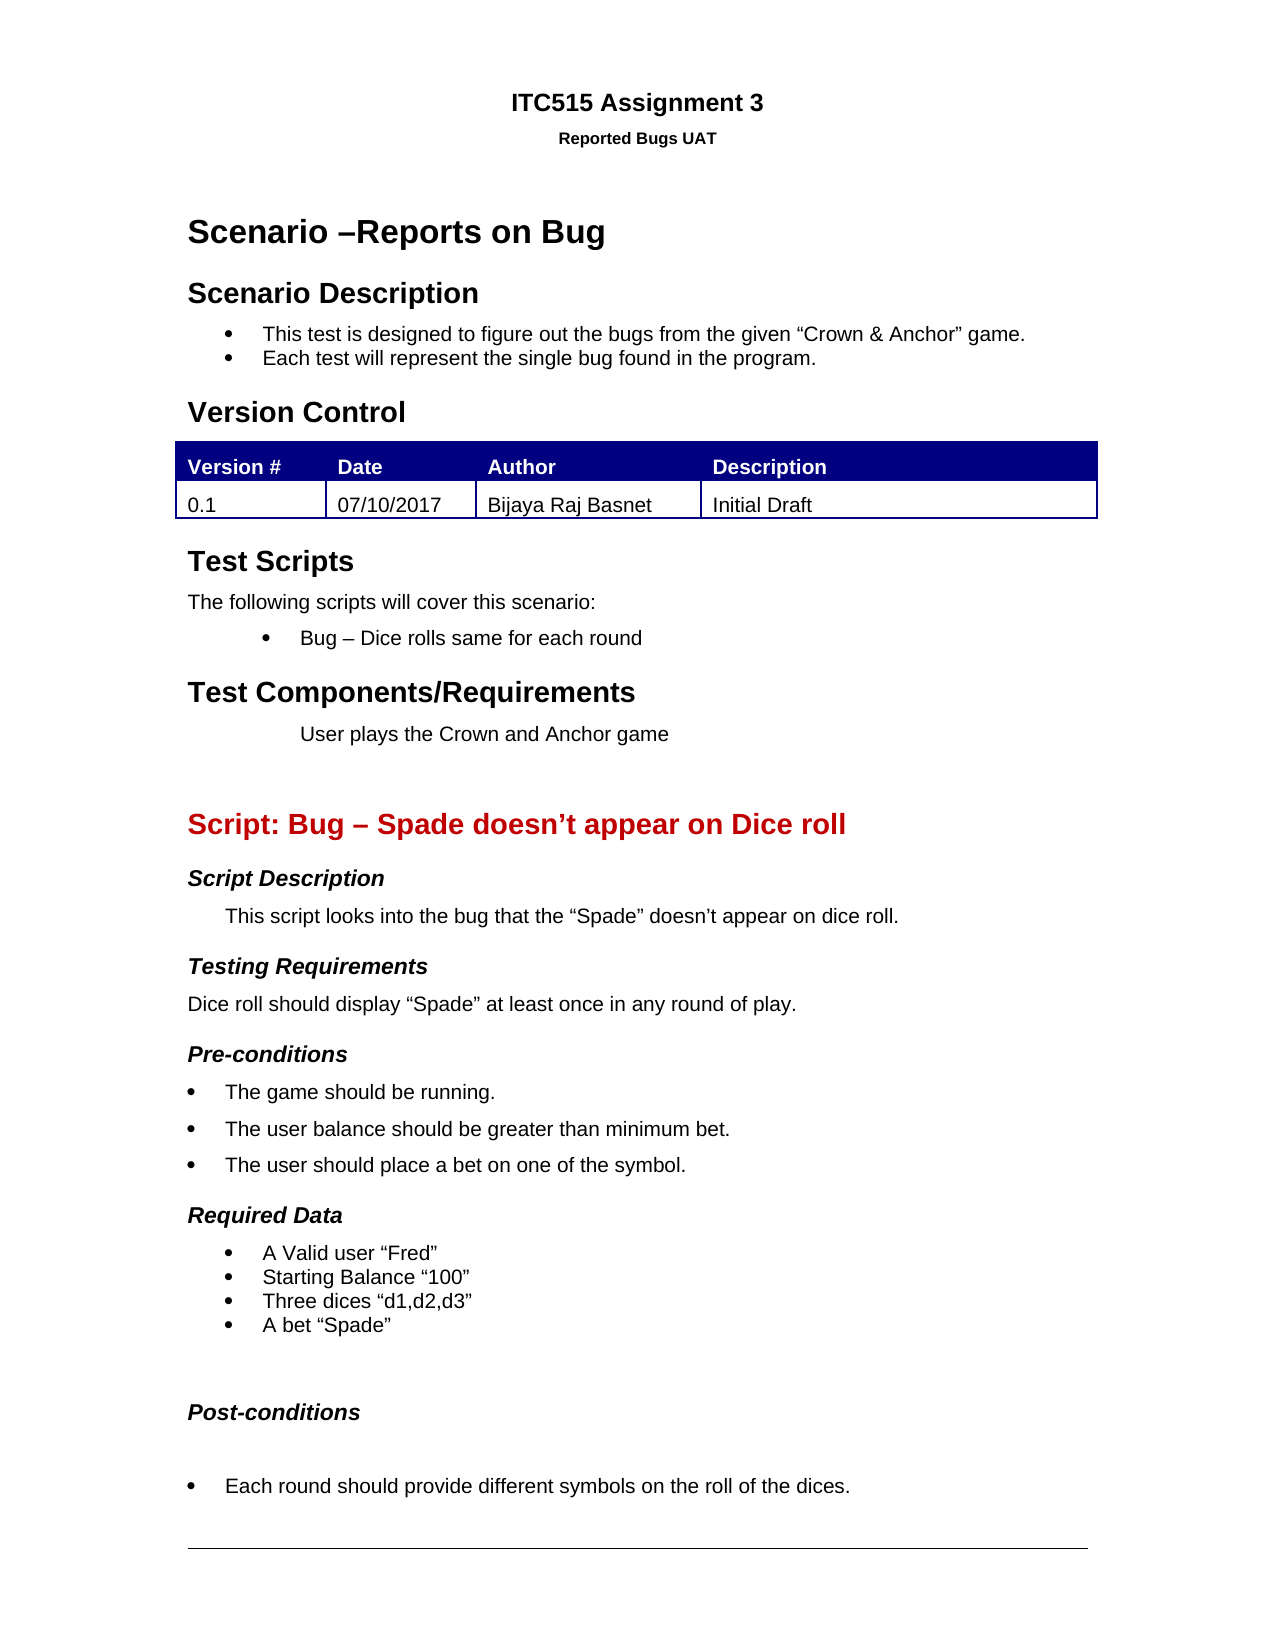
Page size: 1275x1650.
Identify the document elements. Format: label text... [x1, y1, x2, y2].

table_header Author [477, 443, 700, 479]
list User plays the Crown and Anchor game [300, 721, 1087, 745]
subtitle Scenario Description [187, 276, 1087, 309]
list The game should be running. [187, 1080, 1087, 1104]
list Each test will represent the single bug found in the program. [225, 346, 1087, 370]
table_header Description [702, 443, 1096, 479]
table_header Version # [177, 443, 325, 479]
list A bet “Spade” [225, 1313, 1087, 1337]
list A Valid user “Fred” [225, 1241, 1087, 1265]
list Starting Balance “100” [225, 1265, 1087, 1289]
table_cell Bijaya Raj Basnet [477, 481, 700, 517]
list Three dices “d1,d2,d3” [225, 1289, 1087, 1313]
subtitle Script Description [187, 865, 1087, 892]
text The following scripts will cover this scenario: [187, 590, 1087, 614]
table_cell Initial Draft [702, 481, 1096, 517]
list This test is designed to figure out the bugs from the given “Crown & Anchor” game. [225, 322, 1087, 346]
subtitle Script: Bug – Spade doesn’t appear on Dice roll [187, 807, 1087, 840]
list The user should place a bet on one of the symbol. [187, 1153, 1087, 1177]
subtitle Test Scripts [187, 544, 1087, 577]
list Bug – Dice rolls same for each round [262, 626, 1087, 650]
table_cell 07/10/2017 [327, 481, 475, 517]
subtitle Pre-conditions [187, 1041, 1087, 1067]
list Each round should provide different symbols on the roll of the dices. [187, 1474, 1087, 1498]
table_cell 0.1 [177, 481, 325, 517]
table_header Date [327, 443, 475, 479]
subtitle Test Components/Requirements [187, 675, 1087, 709]
subtitle Version Control [187, 395, 1087, 429]
text Dice roll should display “Spade” at least once in any round of play. [187, 992, 1087, 1016]
subtitle Scenario –Reports on Bug [187, 212, 1087, 251]
list The user balance should be greater than minimum bet. [187, 1116, 1087, 1140]
subtitle Testing Requirements [187, 953, 1087, 979]
subtitle Post-conditions [187, 1398, 1087, 1425]
subtitle Required Data [187, 1202, 1087, 1228]
list This script looks into the bug that the “Spade” doesn’t appear on dice roll. [225, 904, 1087, 928]
